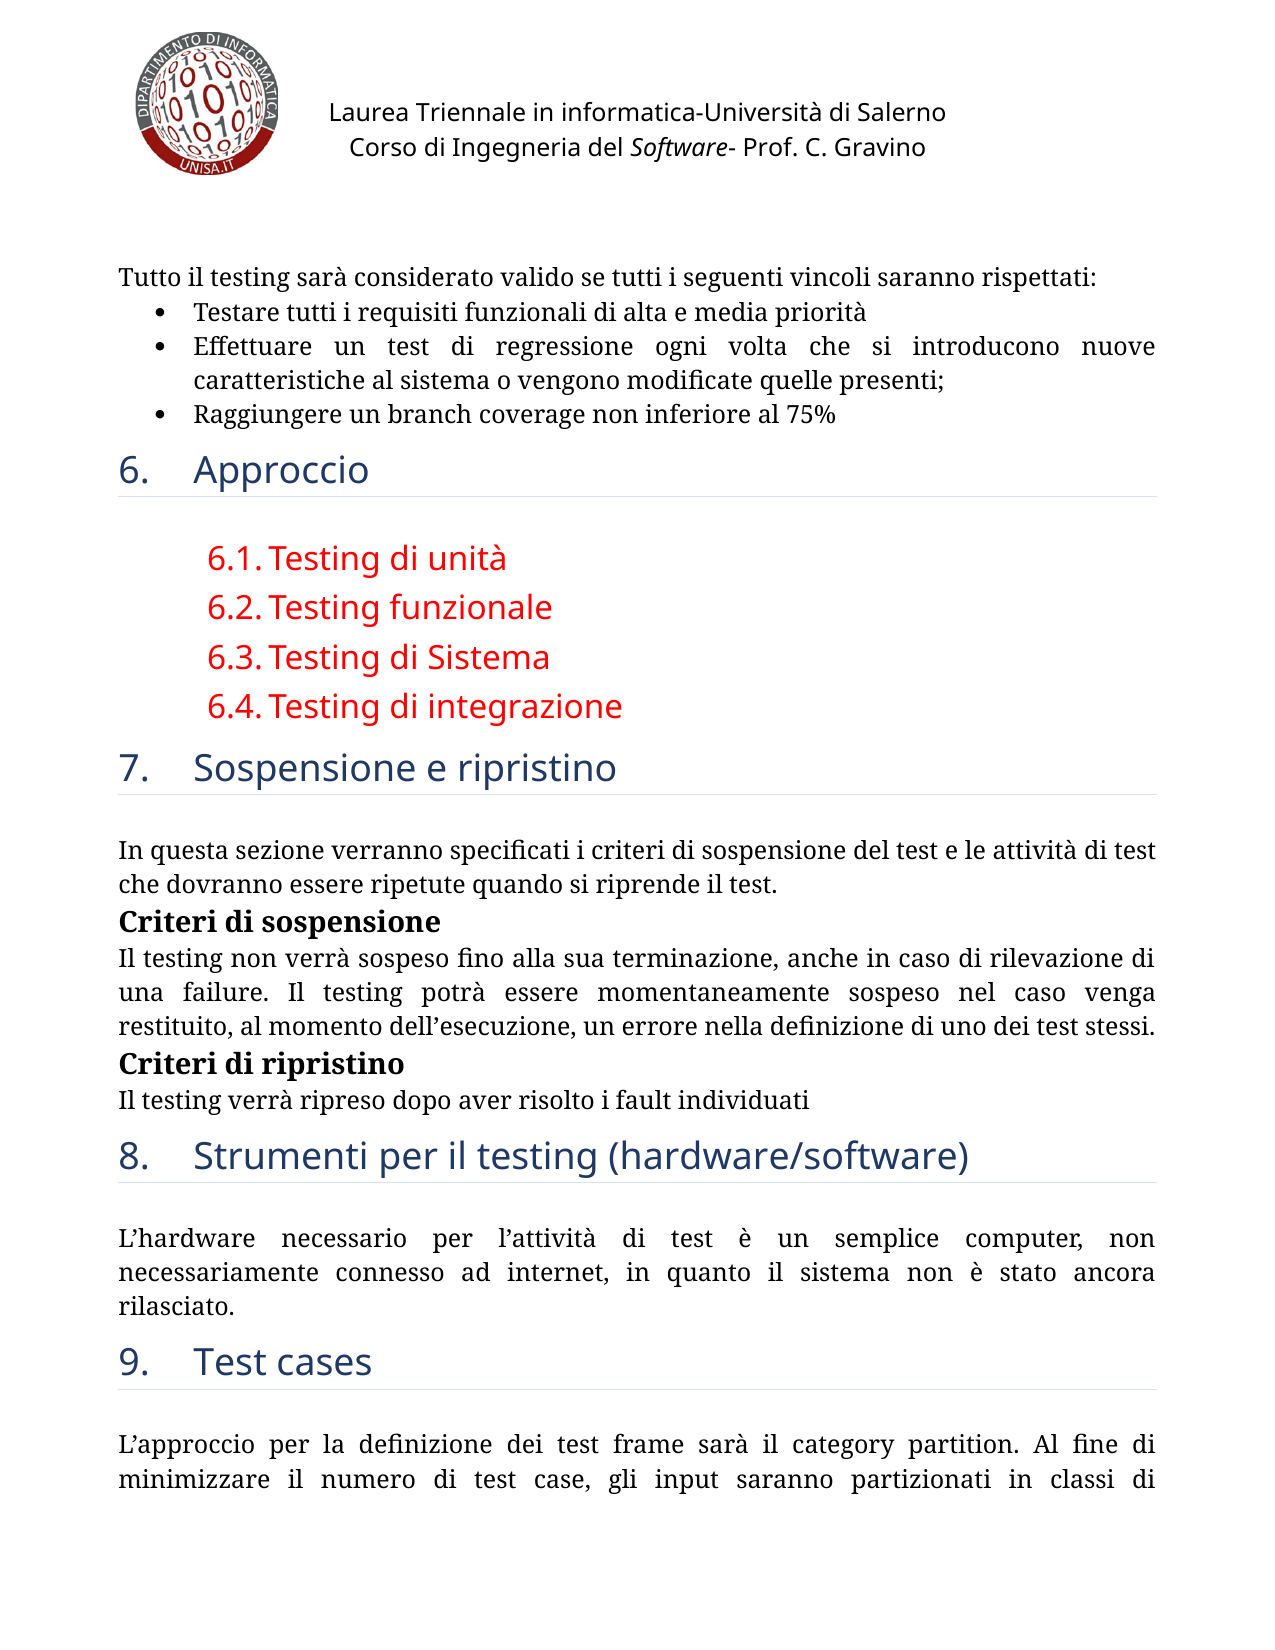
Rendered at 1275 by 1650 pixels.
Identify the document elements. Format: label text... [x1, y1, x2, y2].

text Tutto il testing sarà considerato valido se tutti i seguenti vincoli saranno rispettati: [118, 260, 1157, 294]
text L’hardware necessario per l’attività di test è un semplice computer, non necessariamente connesso ad internet, in quanto il sistema non è stato ancora rilasciato. [118, 1221, 1157, 1323]
list Il testing verrà ripreso dopo aver risolto i fault individuati [118, 1083, 1157, 1117]
picture [135, 32, 278, 175]
text Testing di integrazione [207, 683, 1157, 729]
list Test cases [118, 1336, 1157, 1389]
text Testing di Sistema [207, 634, 1157, 679]
text Testing funzionale [207, 584, 1157, 629]
list Raggiungere un branch coverage non inferiore al 75% [156, 396, 1157, 430]
text Testing di unità [207, 534, 1157, 580]
list Criteri di ripristino [118, 1043, 1157, 1083]
list Testare tutti i requisiti funzionali di alta e media priorità [156, 294, 1157, 328]
list Criteri di sospensione [118, 901, 1157, 941]
list Effettuare un test di regressione ogni volta che si introducono nuove caratteristiche al sistema o vengono modificate quelle presenti; [156, 328, 1157, 396]
list In questa sezione verranno specificati i criteri di sospensione del test e le attività di test che dovranno essere ripetute quando si riprende il test. [118, 833, 1157, 901]
list Il testing non verrà sospeso fino alla sua terminazione, anche in caso di rilevazione di una failure. Il testing potrà essere momentaneamente sospeso nel caso venga restituito, al momento dell’esecuzione, un errore nella definizione di uno dei test stessi. [118, 941, 1157, 1043]
list Sospensione e ripristino [118, 741, 1157, 794]
list Approccio [118, 443, 1157, 496]
list Strumenti per il testing (hardware/software) [118, 1129, 1157, 1182]
